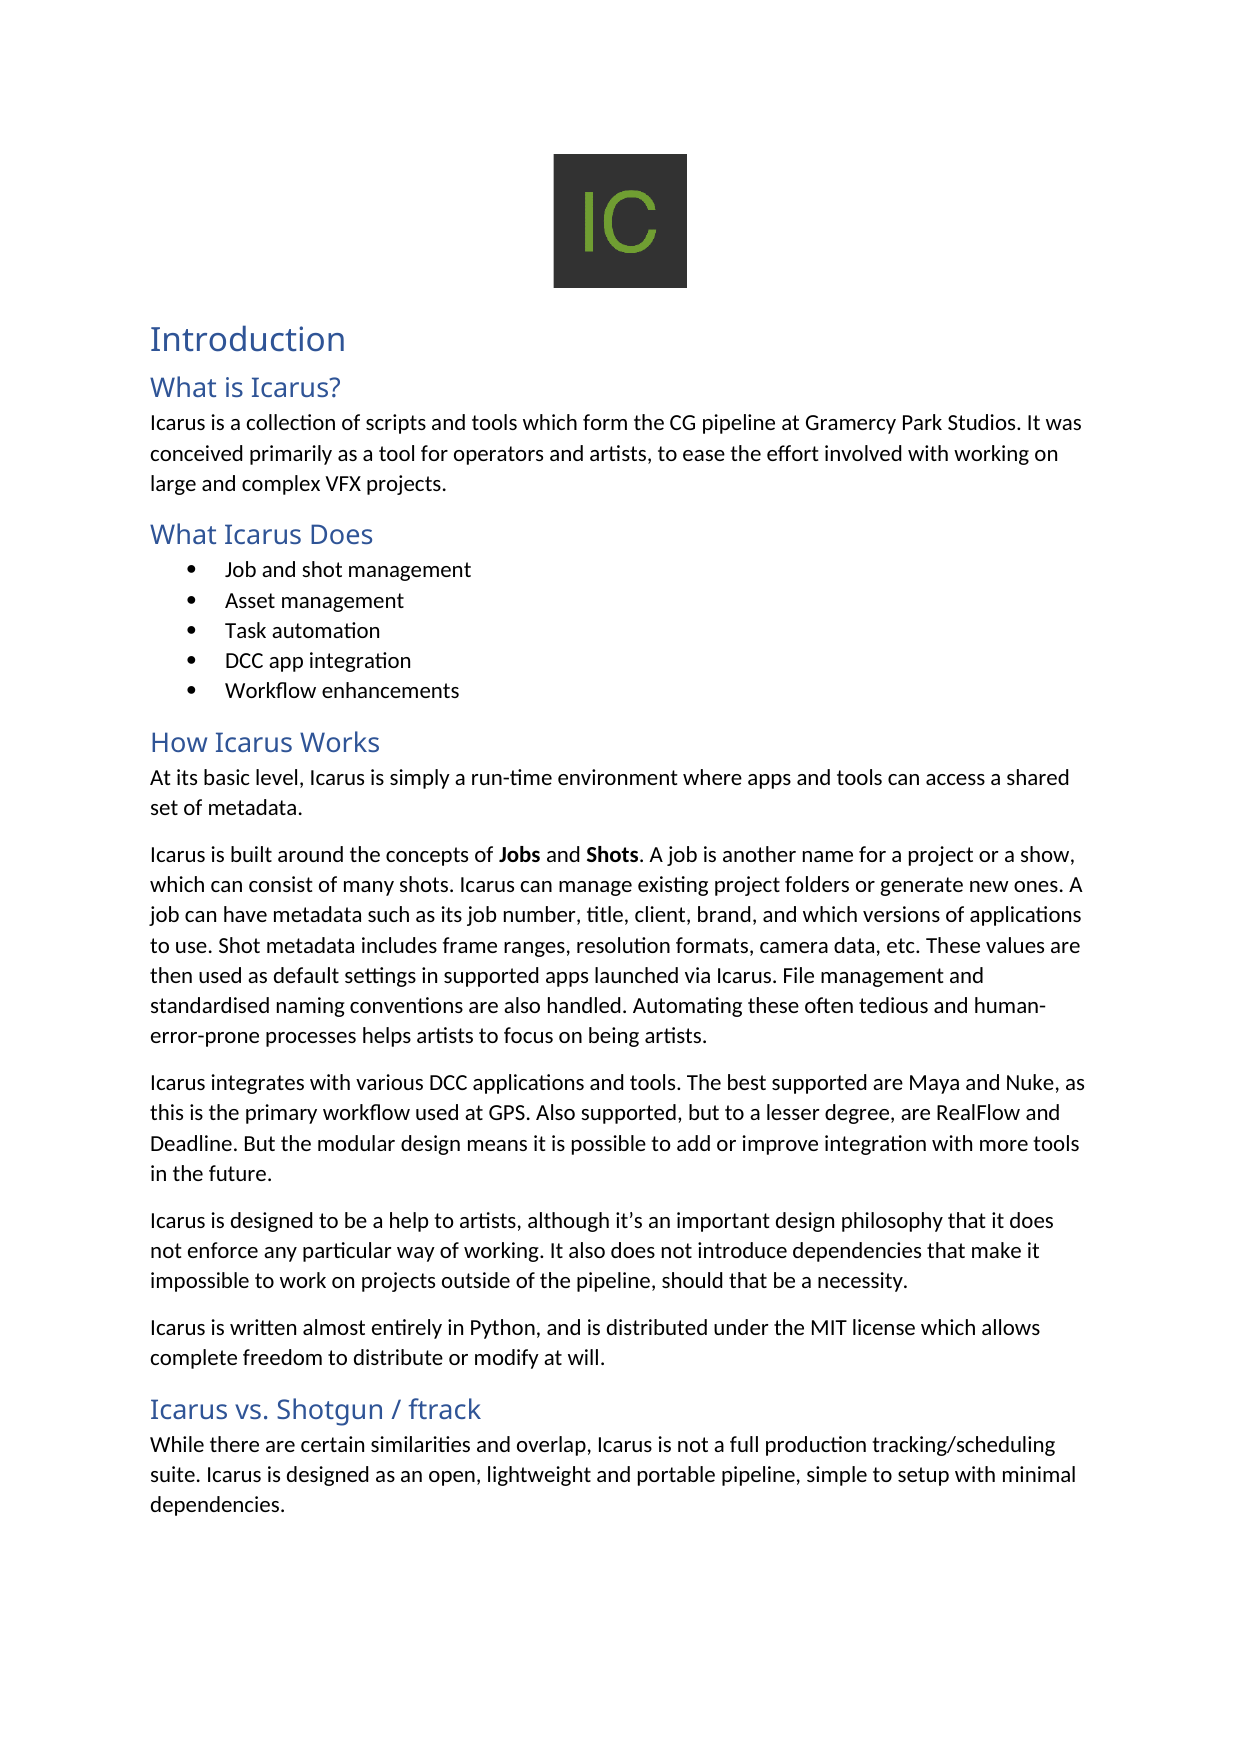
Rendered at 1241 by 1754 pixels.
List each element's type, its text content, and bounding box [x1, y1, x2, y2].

list DCC app integration [187, 646, 1090, 674]
list Asset management [187, 586, 1090, 614]
subtitle Introduction [150, 316, 1090, 361]
list Job and shot management [187, 556, 1090, 583]
text Icarus is designed to be a help to artists, although it’s an important design philosophy that it does not enforce any particular way of working. It also does not introduce dependencies that make it impossible to work on projects outside of the pipeline, should that be a necessity. [150, 1206, 1090, 1294]
subtitle What Icarus Does [150, 516, 1090, 553]
list Workflow enhancements [187, 676, 1090, 704]
subtitle Icarus vs. Shotgun / ftrack [150, 1390, 1090, 1427]
text Icarus is written almost entirely in Python, and is distributed under the MIT license which allows complete freedom to distribute or modify at will. [150, 1313, 1090, 1371]
text At its basic level, Icarus is simply a run-time environment where apps and tools can access a shared set of metadata. [150, 763, 1090, 821]
text Icarus is a collection of scripts and tools which form the CG pipeline at Gramercy Park Studios. It was conceived primarily as a tool for operators and artists, to ease the effort involved with working on large and complex VFX projects. [150, 408, 1090, 497]
subtitle What is Icarus? [150, 369, 1090, 406]
text While there are certain similarities and overlap, Icarus is not a full production tracking/scheduling suite. Icarus is designed as an open, lightweight and portable pipeline, simple to setup with minimal dependencies. [150, 1430, 1090, 1518]
text Icarus integrates with various DCC applications and tools. The best supported are Maya and Nuke, as this is the primary workflow used at GPS. Also supported, but to a lesser degree, are RealFlow and Deadline. But the modular design means it is possible to add or improve integration with more tools in the future. [150, 1068, 1090, 1187]
list Task automation [187, 616, 1090, 644]
text Icarus is built around the concepts of Jobs and Shots. A job is another name for a project or a show, which can consist of many shots. Icarus can manage existing project folders or generate new ones. A job can have metadata such as its job number, title, client, brand, and which versions of applications to use. Shot metadata includes frame ranges, resolution formats, camera data, etc. These values are then used as default settings in supported apps launched via Icarus. File management and standardised naming conventions are also handled. Automating these often tedious and human-error-prone processes helps artists to focus on being artists. [150, 840, 1090, 1049]
subtitle How Icarus Works [150, 723, 1090, 760]
picture [553, 154, 687, 288]
